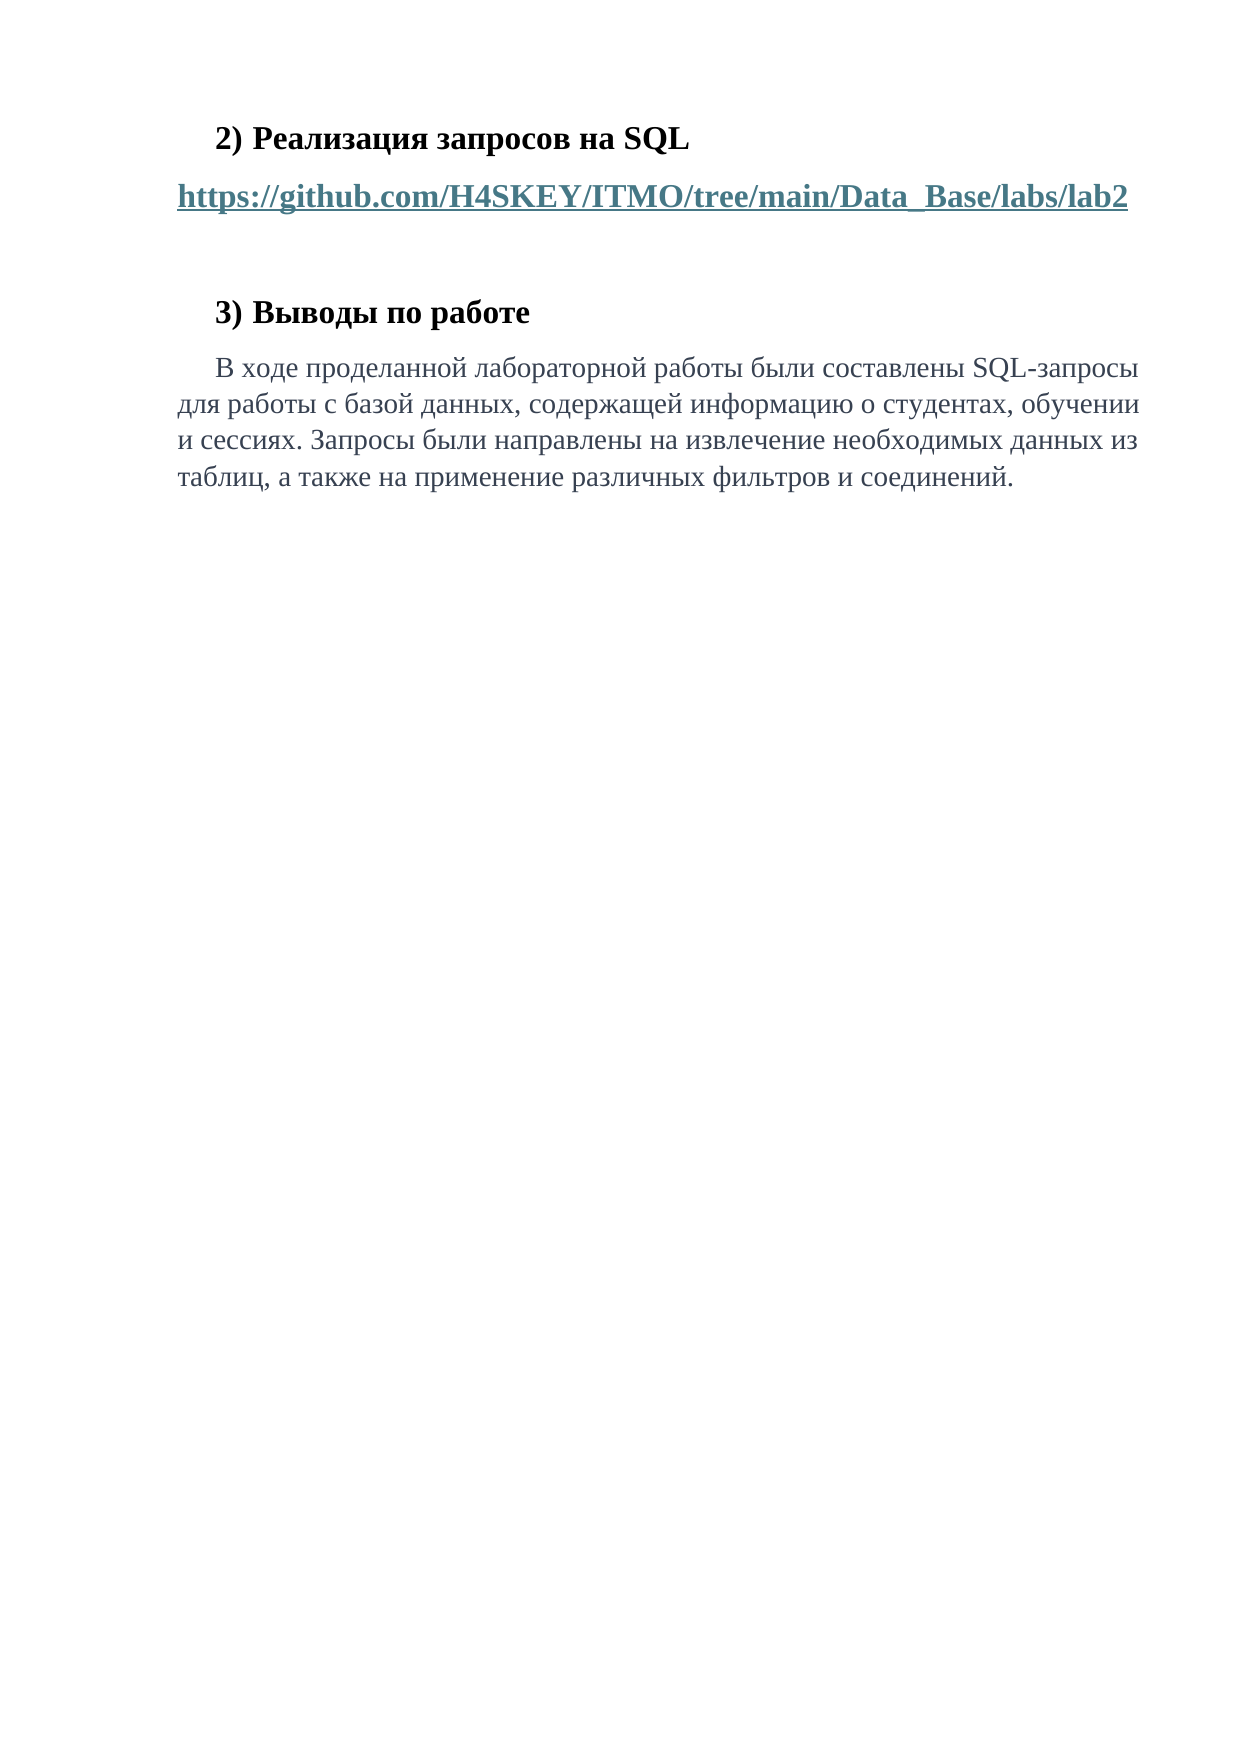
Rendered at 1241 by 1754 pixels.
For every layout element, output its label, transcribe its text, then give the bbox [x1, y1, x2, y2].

text https://github.com/H4SKEY/ITMO/tree/main/Data_Base/labs/lab2 [177, 176, 1152, 214]
list Реализация запросов на SQL [215, 118, 1152, 156]
text В ходе проделанной лабораторной работы были составлены SQL-запросы для работы с базой данных, содержащей информацию о студентах, обучении и сессиях. Запросы были направлены на извлечение необходимых данных из таблиц, а также на применение различных фильтров и соединений. [177, 350, 1152, 492]
list Выводы по работе [215, 292, 1152, 331]
